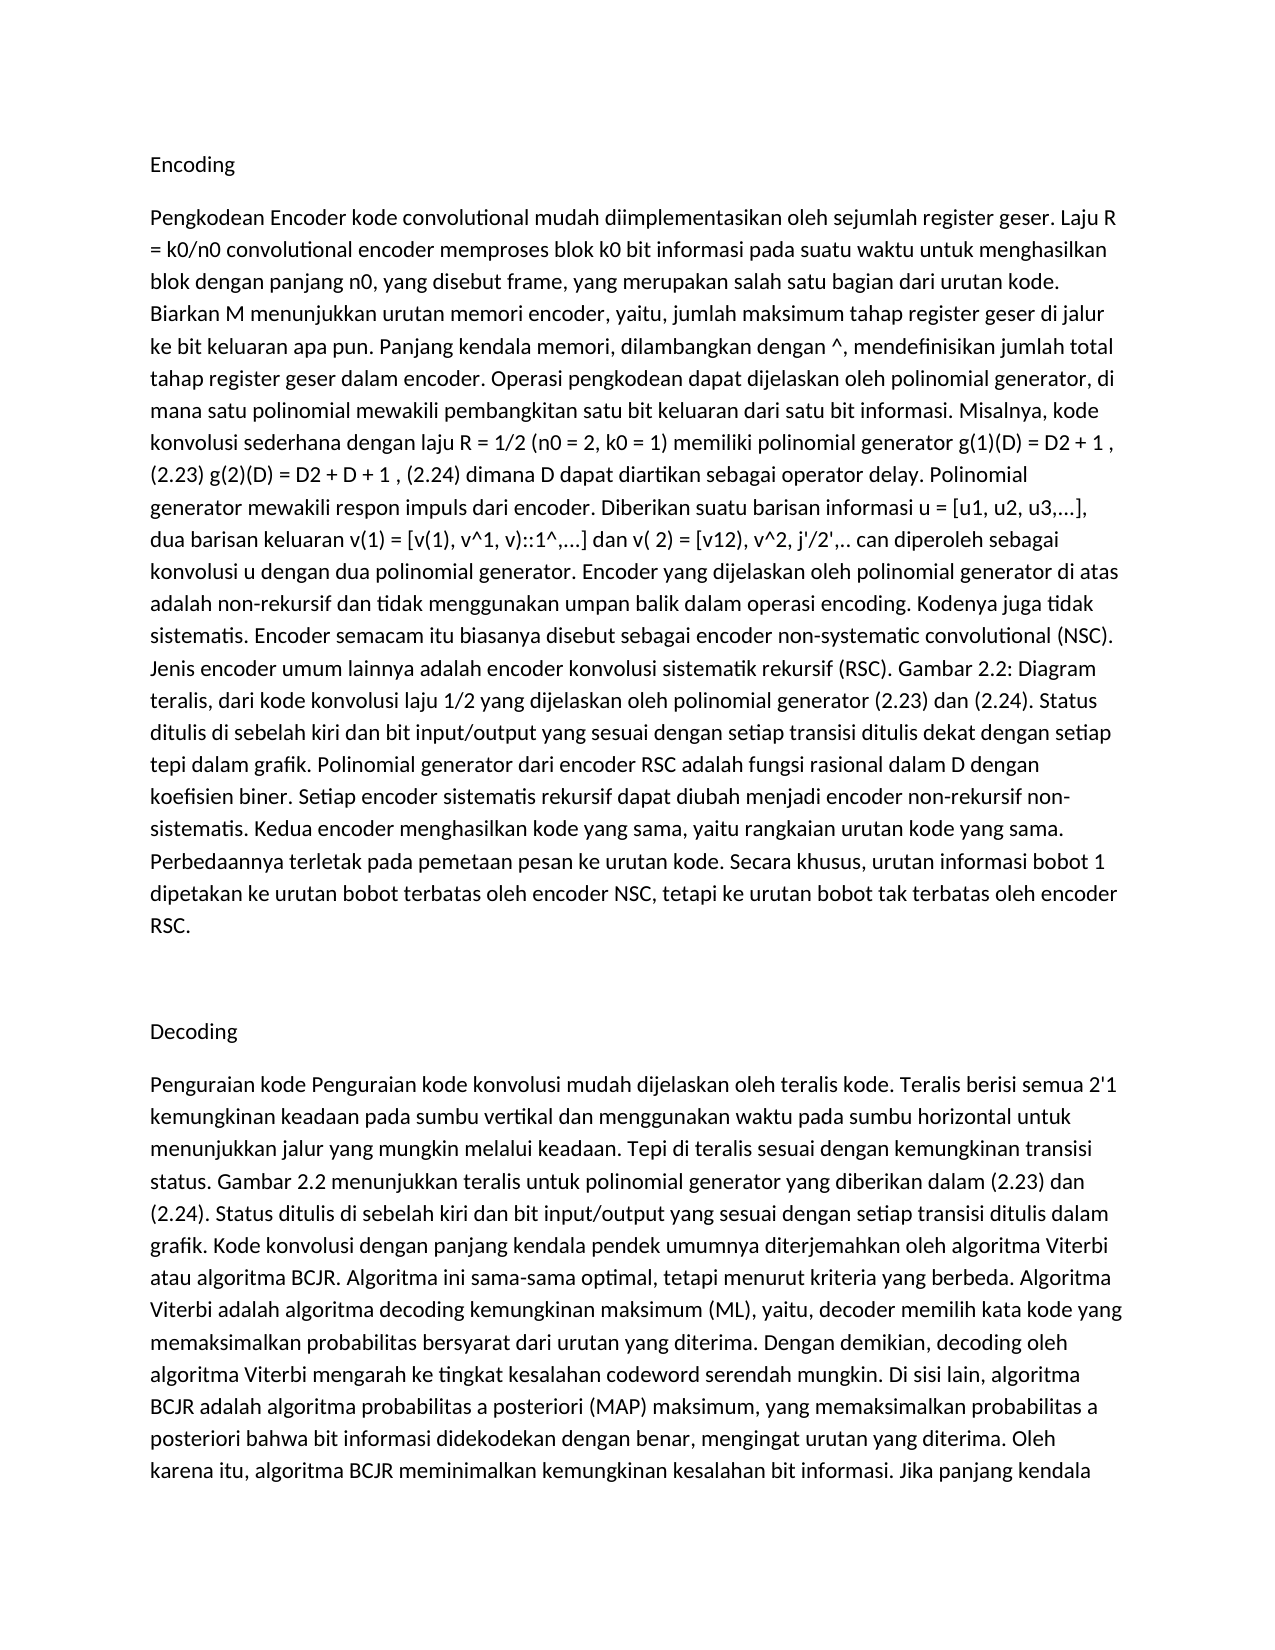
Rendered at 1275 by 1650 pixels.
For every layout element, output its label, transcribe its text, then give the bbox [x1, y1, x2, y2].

text Pengkodean Encoder kode convolutional mudah diimplementasikan oleh sejumlah register geser. Laju R = k0/n0 convolutional encoder memproses blok k0 bit informasi pada suatu waktu untuk menghasilkan blok dengan panjang n0, yang disebut frame, yang merupakan salah satu bagian dari urutan kode. Biarkan M menunjukkan urutan memori encoder, yaitu, jumlah maksimum tahap register geser di jalur ke bit keluaran apa pun. Panjang kendala memori, dilambangkan dengan ^, mendefinisikan jumlah total tahap register geser dalam encoder. Operasi pengkodean dapat dijelaskan oleh polinomial generator, di mana satu polinomial mewakili pembangkitan satu bit keluaran dari satu bit informasi. Misalnya, kode konvolusi sederhana dengan laju R = 1/2 (n0 = 2, k0 = 1) memiliki polinomial generator g(1)(D) = D2 + 1 , (2.23) g(2)(D) = D2 + D + 1 , (2.24) dimana D dapat diartikan sebagai operator delay. Polinomial generator mewakili respon impuls dari encoder. Diberikan suatu barisan informasi u = [u1, u2, u3,...], dua barisan keluaran v(1) = [v(1), v^1, v)::1^,...] dan v( 2) = [v12), v^2, j'/2',.. can diperoleh sebagai konvolusi u dengan dua polinomial generator. Encoder yang dijelaskan oleh polinomial generator di atas adalah non-rekursif dan tidak menggunakan umpan balik dalam operasi encoding. Kodenya juga tidak sistematis. Encoder semacam itu biasanya disebut sebagai encoder non-systematic convolutional (NSC). Jenis encoder umum lainnya adalah encoder konvolusi sistematik rekursif (RSC). Gambar 2.2: Diagram teralis, dari kode konvolusi laju 1/2 yang dijelaskan oleh polinomial generator (2.23) dan (2.24). Status ditulis di sebelah kiri dan bit input/output yang sesuai dengan setiap transisi ditulis dekat dengan setiap tepi dalam grafik. Polinomial generator dari encoder RSC adalah fungsi rasional dalam D dengan koefisien biner. Setiap encoder sistematis rekursif dapat diubah menjadi encoder non-rekursif non-sistematis. Kedua encoder menghasilkan kode yang sama, yaitu rangkaian urutan kode yang sama. Perbedaannya terletak pada pemetaan pesan ke urutan kode. Secara khusus, urutan informasi bobot 1 dipetakan ke urutan bobot terbatas oleh encoder NSC, tetapi ke urutan bobot tak terbatas oleh encoder RSC. [150, 203, 1125, 939]
text Encoding [150, 150, 1125, 178]
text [150, 1070, 1125, 1484]
text Decoding [150, 1017, 1125, 1045]
